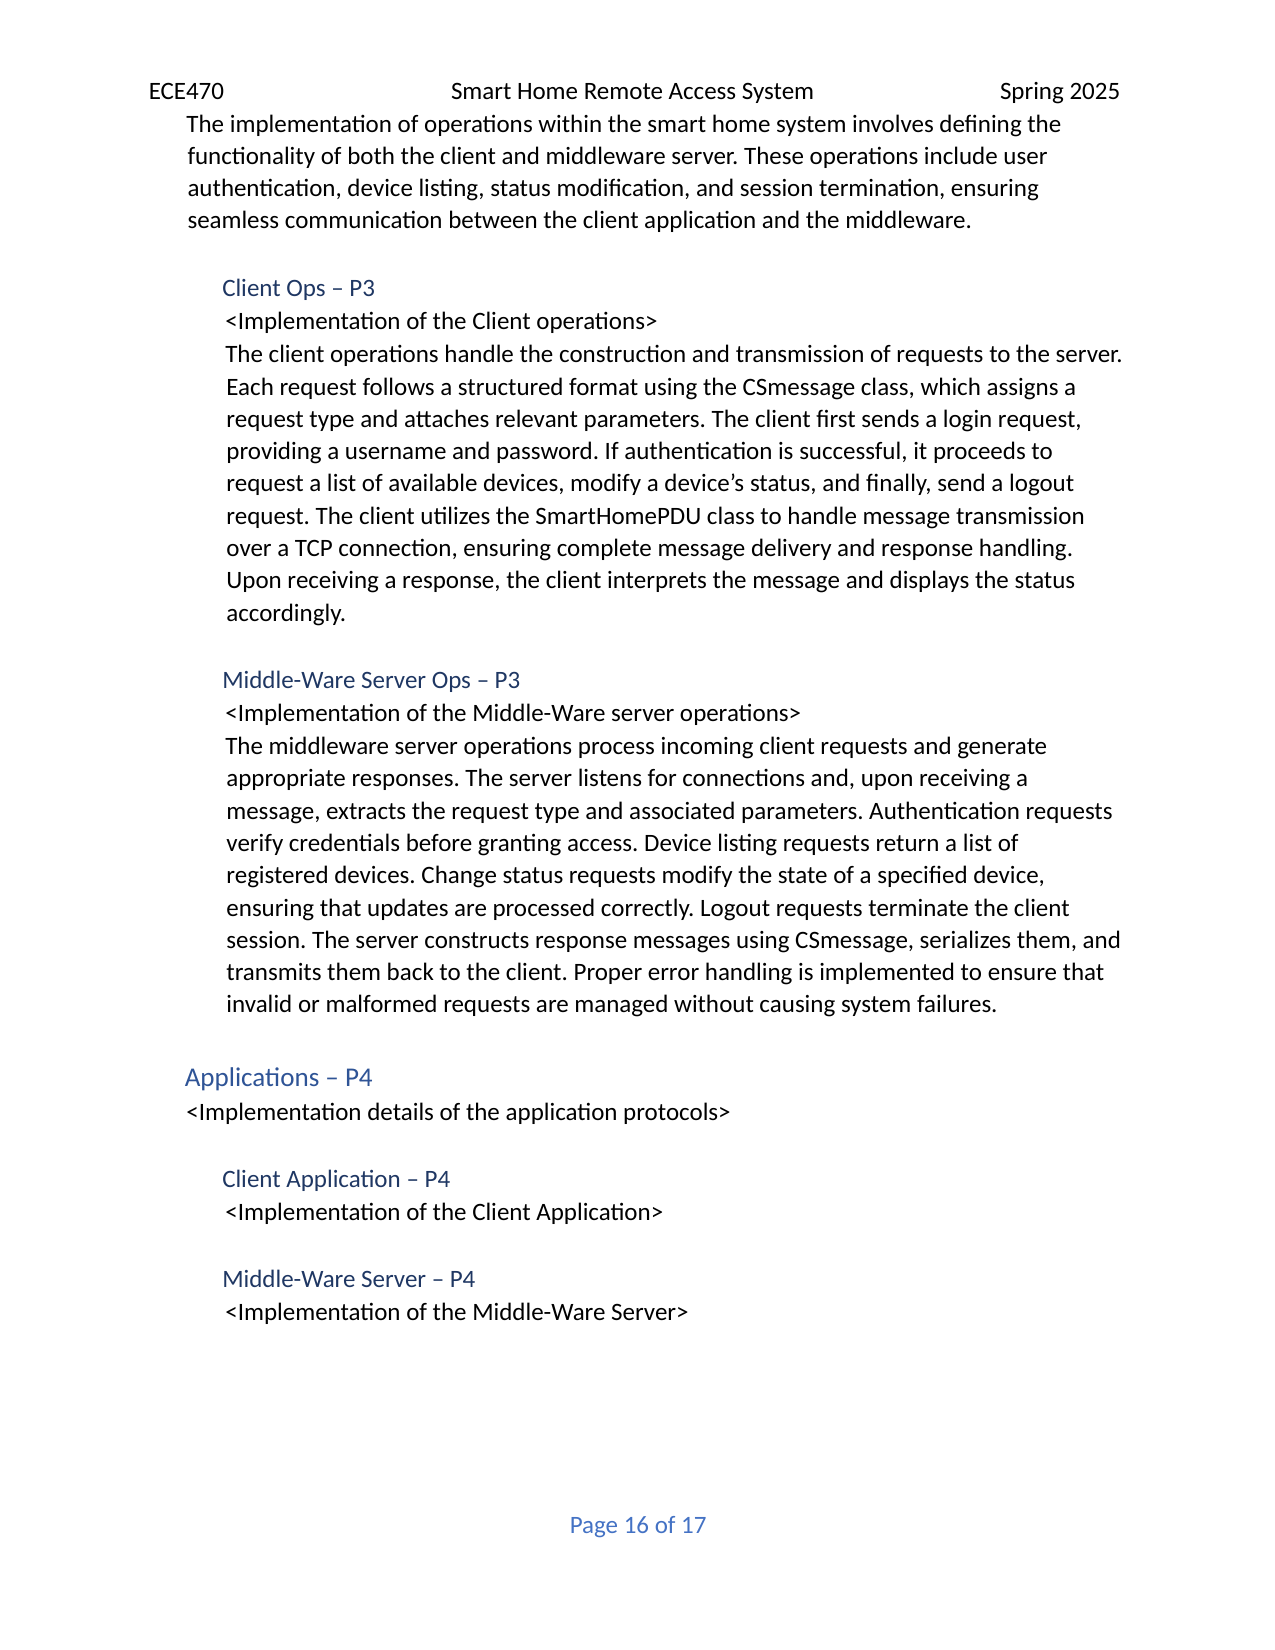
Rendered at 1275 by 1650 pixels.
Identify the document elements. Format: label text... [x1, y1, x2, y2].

text <Implementation of the Client Application> [225, 1196, 1126, 1226]
text Middle-Ware Server – P4 [222, 1263, 1266, 1294]
text <Implementation of the Middle-Ware Server> [225, 1296, 1126, 1327]
text Client Ops – P3 [222, 272, 1266, 303]
text The implementation of operations within the smart home system involves defining the functionality of both the client and middleware server. These operations include user authentication, device listing, status modification, and session termination, ensuring seamless communication between the client application and the middleware. [186, 108, 1126, 235]
text Middle-Ware Server Ops – P3 [222, 664, 1266, 695]
text <Implementation of the Client operations> [225, 306, 1126, 336]
subtitle Applications – P4 [184, 1060, 1177, 1093]
text Client Application – P4 [222, 1163, 1266, 1193]
text The client operations handle the construction and transmission of requests to the server. Each request follows a structured format using the CSmessage class, which assigns a request type and attaches relevant parameters. The client first sends a login request, providing a username and password. If authentication is successful, it proceeds to request a list of available devices, modify a device’s status, and finally, send a logout request. The client utilizes the SmartHomePDU class to handle message transmission over a TCP connection, ensuring complete message delivery and response handling. Upon receiving a response, the client interprets the message and displays the status accordingly. [225, 338, 1126, 627]
text <Implementation details of the application protocols> [186, 1096, 1126, 1126]
text <Implementation of the Middle-Ware server operations> [225, 697, 1126, 728]
text The middleware server operations process incoming client requests and generate appropriate responses. The server listens for connections and, upon receiving a message, extracts the request type and associated parameters. Authentication requests verify credentials before granting access. Device listing requests return a list of registered devices. Change status requests modify the state of a specified device, ensuring that updates are processed correctly. Logout requests terminate the client session. The server constructs response messages using CSmessage, serializes them, and transmits them back to the client. Proper error handling is implemented to ensure that invalid or malformed requests are managed without causing system failures. [225, 730, 1126, 1019]
